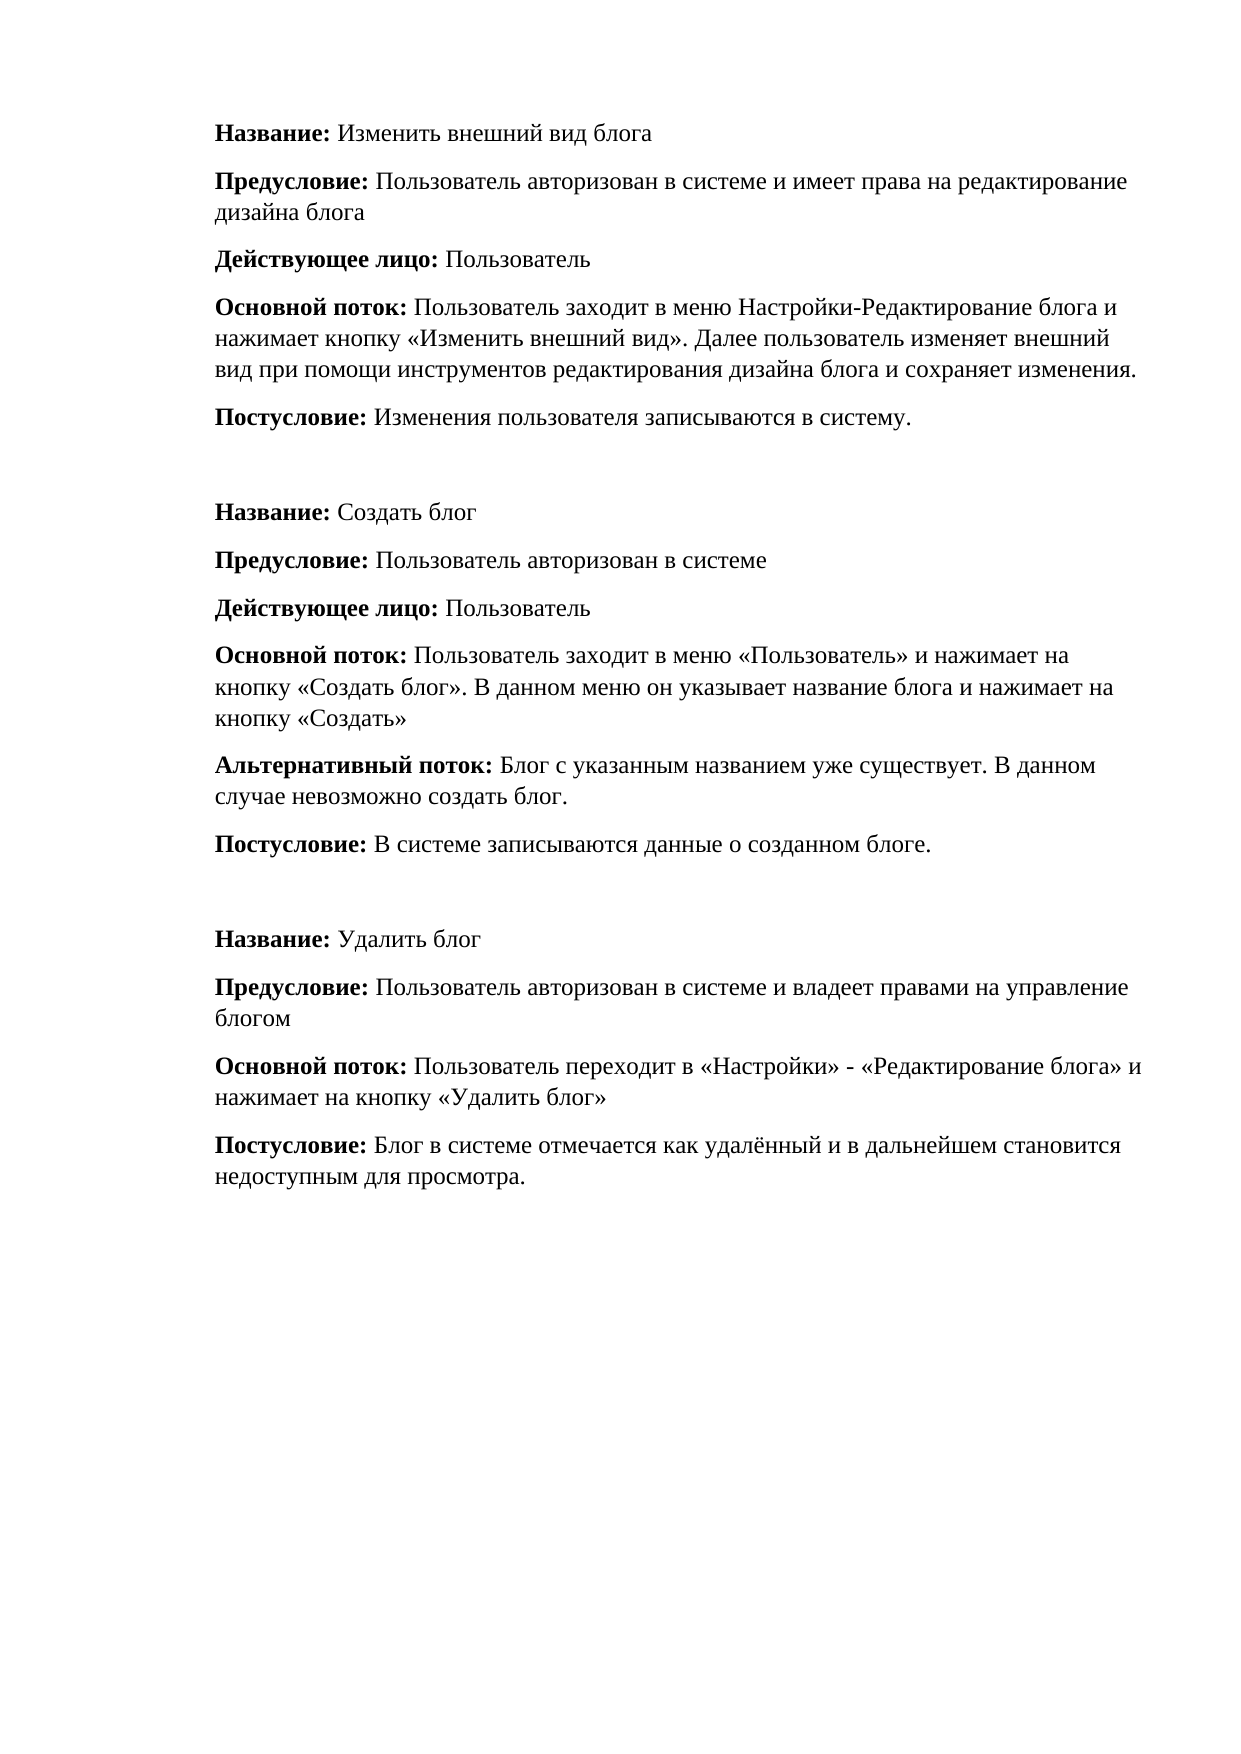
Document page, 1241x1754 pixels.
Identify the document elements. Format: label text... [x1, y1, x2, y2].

text Основной поток: Пользователь переходит в «Настройки» - «Редактирование блога» и нажимает на кнопку «Удалить блог» [214, 1051, 1152, 1111]
text Предусловие: Пользователь авторизован в системе и владеет правами на управление блогом [214, 972, 1152, 1032]
text Основной поток: Пользователь заходит в меню Настройки-Редактирование блога и нажимает кнопку «Изменить внешний вид». Далее пользователь изменяет внешний вид при помощи инструментов редактирования дизайна блога и сохраняет изменения. [214, 292, 1152, 383]
text Название: Удалить блог [214, 924, 1152, 953]
text Название: Создать блог [214, 497, 1152, 526]
text Постусловие: Изменения пользователя записываются в систему. [214, 402, 1152, 431]
text Постусловие: В системе записываются данные о созданном блоге. [214, 829, 1152, 858]
text Постусловие: Блог в системе отмечается как удалённый и в дальнейшем становится недоступным для просмотра. [214, 1130, 1152, 1189]
text Основной поток: Пользователь заходит в меню «Пользователь» и нажимает на кнопку «Создать блог». В данном меню он указывает название блога и нажимает на кнопку «Создать» [214, 641, 1152, 731]
text Предусловие: Пользователь авторизован в системе [214, 545, 1152, 574]
text Название: Изменить внешний вид блога [214, 118, 1152, 147]
text Альтернативный поток: Блог с указанным названием уже существует. В данном случае невозможно создать блог. [214, 750, 1152, 810]
text Предусловие: Пользователь авторизован в системе и имеет права на редактирование дизайна блога [214, 166, 1152, 226]
text Действующее лицо: Пользователь [214, 593, 1152, 622]
text Действующее лицо: Пользователь [214, 244, 1152, 273]
